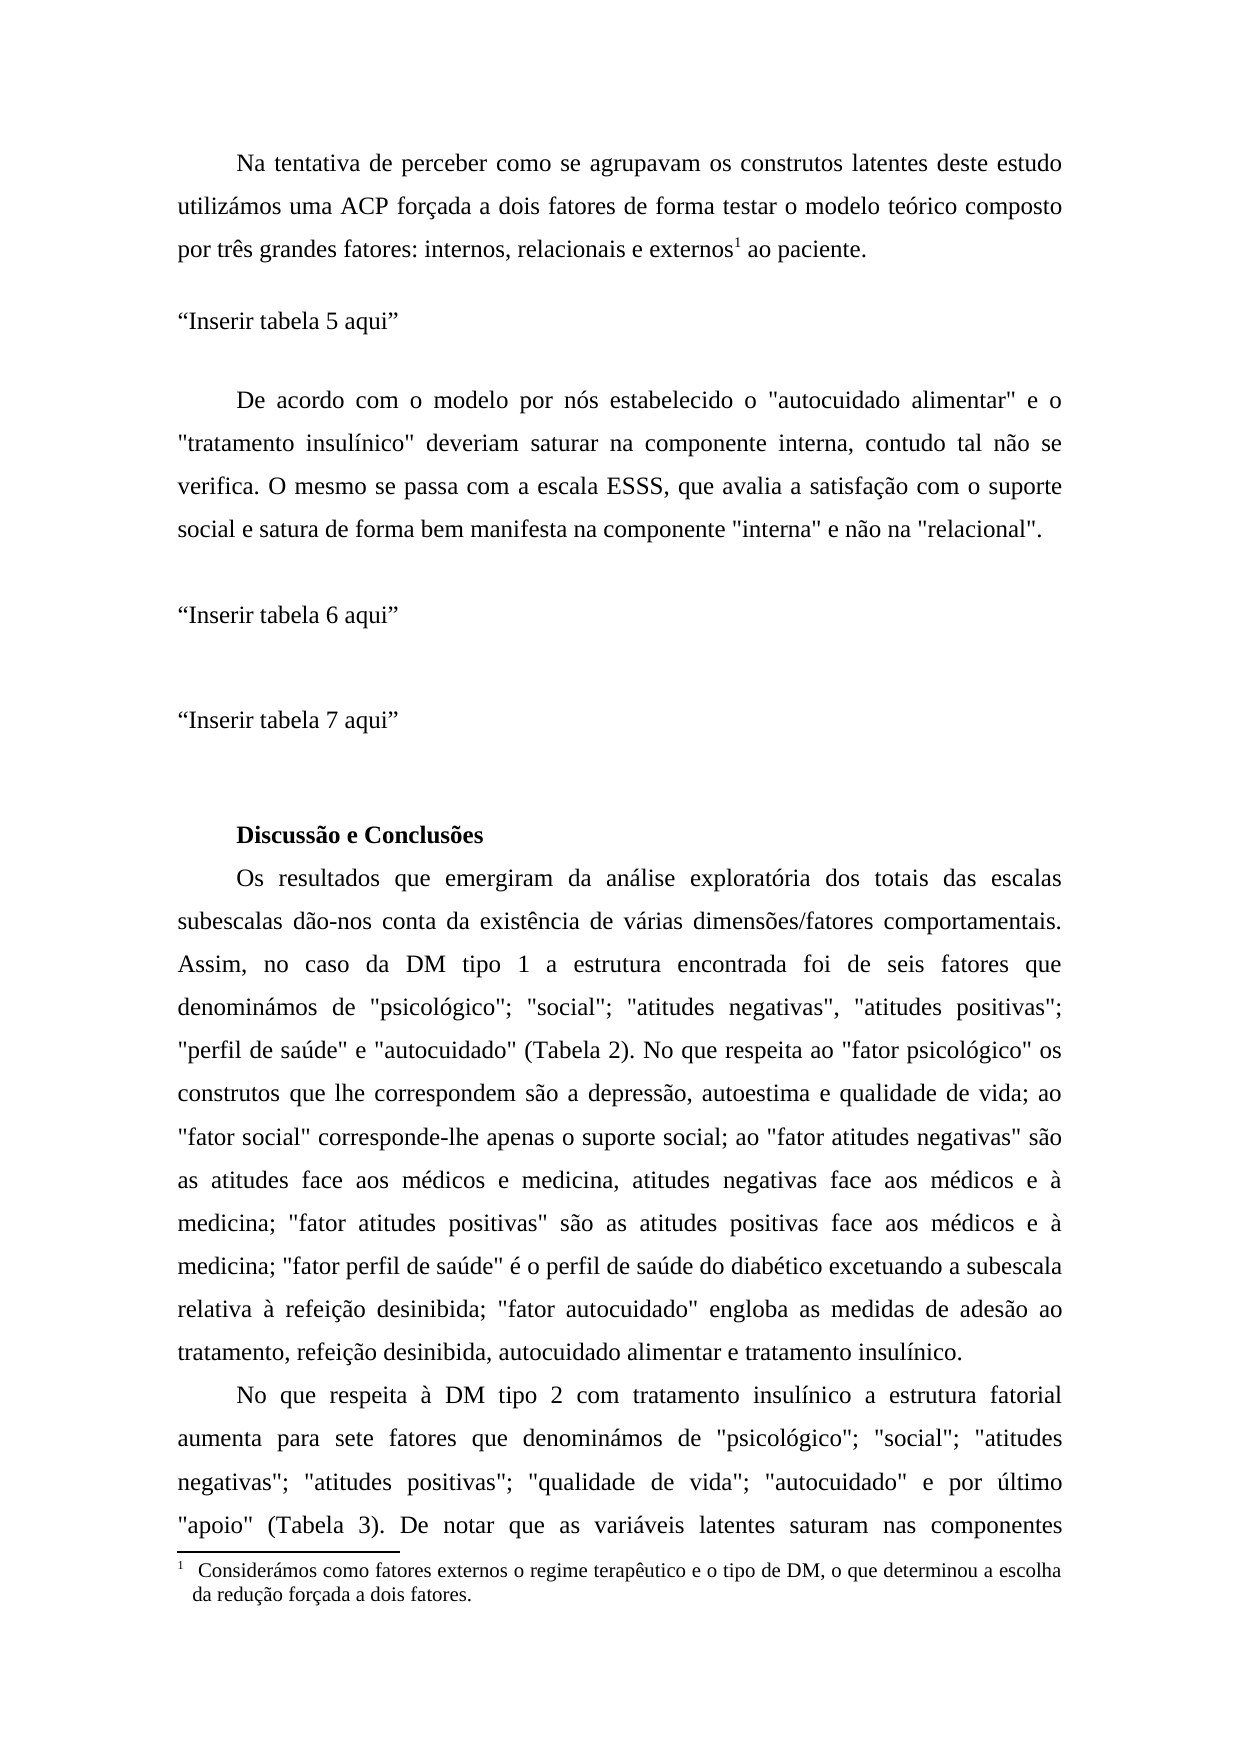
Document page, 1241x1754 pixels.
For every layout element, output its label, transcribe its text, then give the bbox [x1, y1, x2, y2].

text “Inserir tabela 7 aqui” [177, 705, 1063, 733]
text “Inserir tabela 6 aqui” [177, 601, 1063, 629]
text “Inserir tabela 5 aqui” [177, 306, 1063, 334]
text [177, 1380, 1063, 1538]
text Os resultados que emergiram da análise exploratória dos totais das escalas subescalas dão-nos conta da existência de várias dimensões/fatores comportamentais. Assim, no caso da DM tipo 1 a estrutura encontrada foi de seis fatores que denominámos de "psicológico"; "social"; "atitudes negativas", "atitudes positivas"; "perfil de saúde" e "autocuidado" (Tabela 2). No que respeita ao "fator psicológico" os construtos que lhe correspondem são a depressão, autoestima e qualidade de vida; ao "fator social" corresponde-lhe apenas o suporte social; ao "fator atitudes negativas" são as atitudes face aos médicos e medicina, atitudes negativas face aos médicos e à medicina; "fator atitudes positivas" são as atitudes positivas face aos médicos e à medicina; "fator perfil de saúde" é o perfil de saúde do diabético excetuando a subescala relativa à refeição desinibida; "fator autocuidado" engloba as medidas de adesão ao tratamento, refeição desinibida, autocuidado alimentar e tratamento insulínico. [177, 863, 1063, 1366]
text Discussão e Conclusões [177, 820, 1063, 848]
text Na tentativa de perceber como se agrupavam os construtos latentes deste estudo utilizámos uma ACP forçada a dois fatores de forma testar o modelo teórico composto por três grandes fatores: internos, relacionais e externos ao paciente. [177, 148, 1063, 263]
text De acordo com o modelo por nós estabelecido o "autocuidado alimentar" e o "tratamento insulínico" deveriam saturar na componente interna, contudo tal não se verifica. O mesmo se passa com a escala ESSS, que avalia a satisfação com o suporte social e satura de forma bem manifesta na componente "interna" e não na "relacional". [177, 385, 1063, 543]
